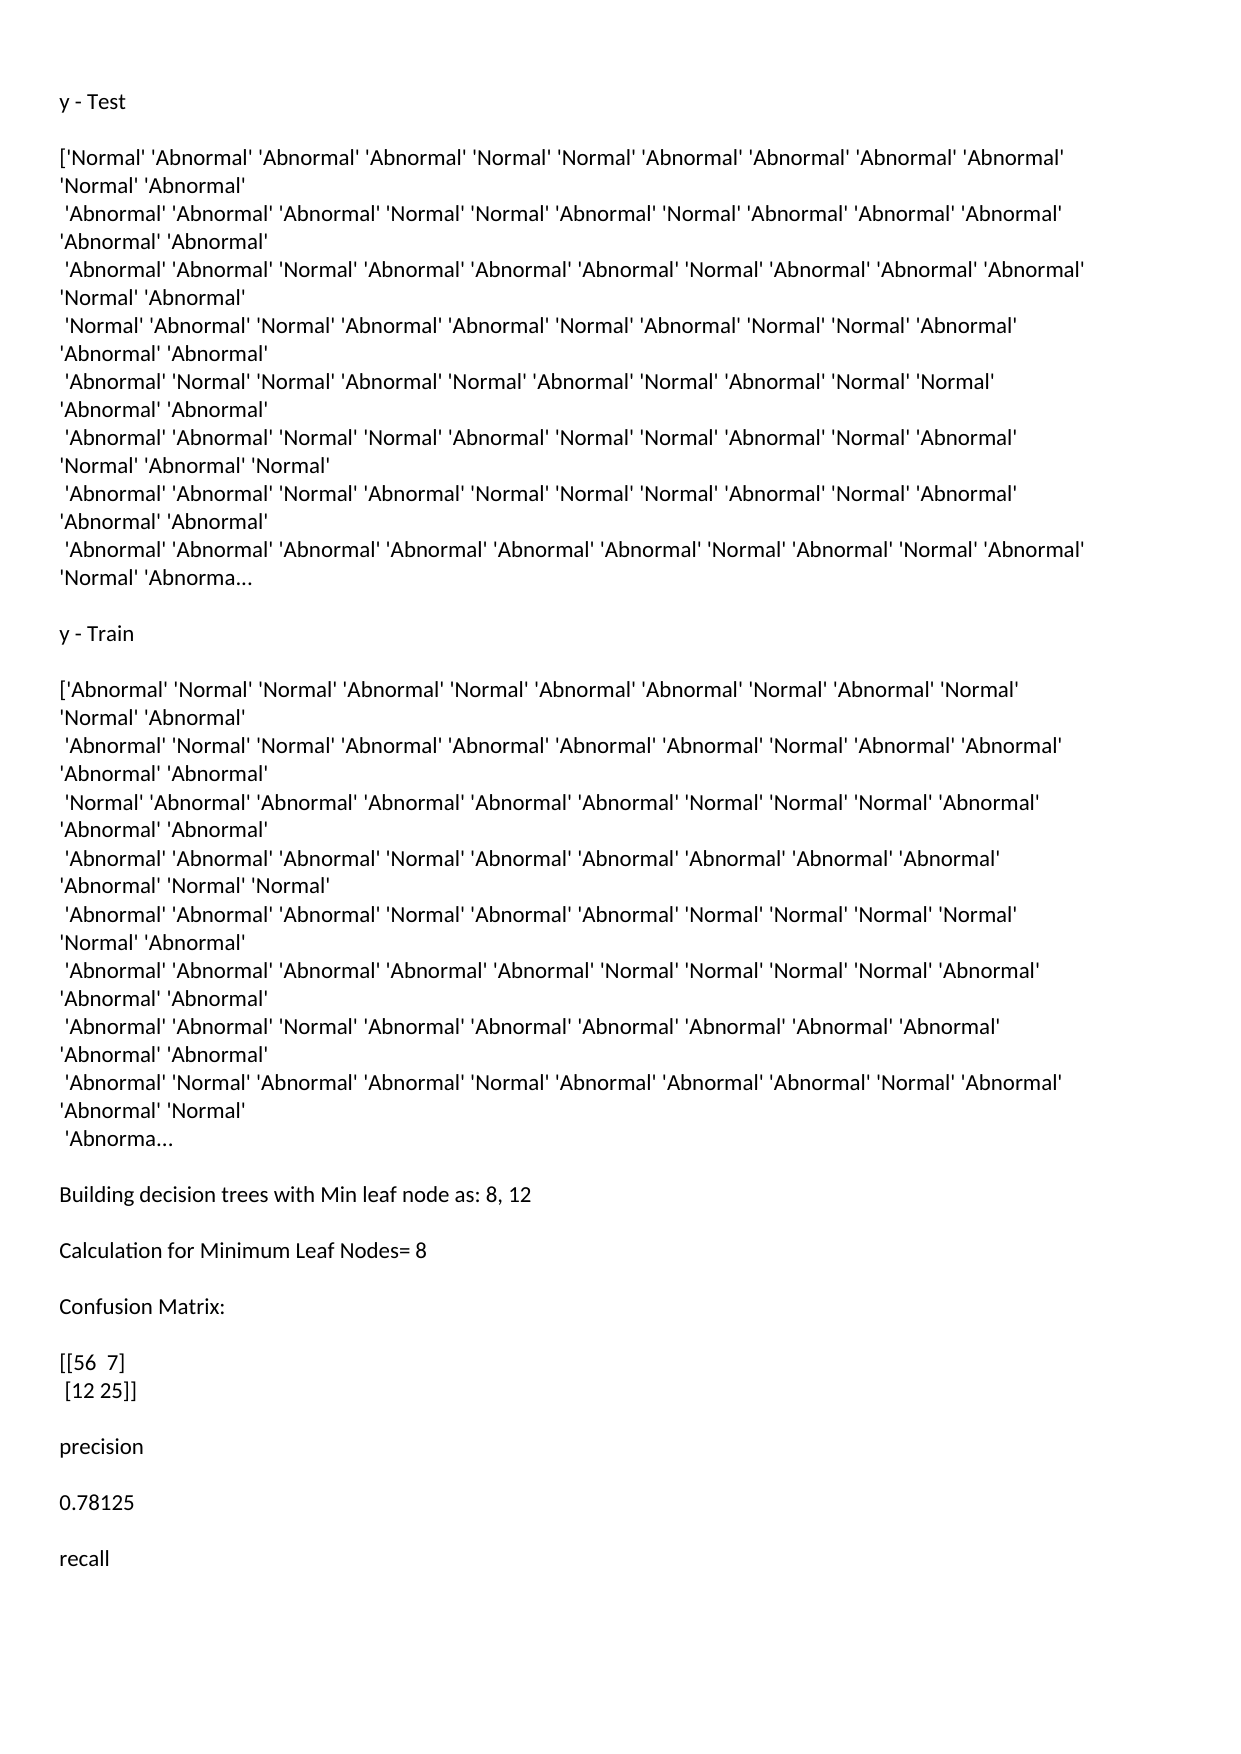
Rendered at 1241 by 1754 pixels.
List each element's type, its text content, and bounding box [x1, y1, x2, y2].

text 'Abnorma... [59, 1124, 1090, 1152]
text Calculation for Minimum Leaf Nodes= 8 [59, 1236, 1090, 1264]
text 'Abnormal' 'Abnormal' 'Normal' 'Abnormal' 'Abnormal' 'Abnormal' 'Abnormal' 'Abnormal' 'Abnormal' 'Abnormal' 'Abnormal' [59, 1012, 1090, 1068]
text 'Abnormal' 'Abnormal' 'Abnormal' 'Normal' 'Abnormal' 'Abnormal' 'Abnormal' 'Abnormal' 'Abnormal' 'Abnormal' 'Normal' 'Normal' [59, 844, 1090, 900]
text recall [59, 1544, 1090, 1572]
text 'Abnormal' 'Normal' 'Abnormal' 'Abnormal' 'Normal' 'Abnormal' 'Abnormal' 'Abnormal' 'Normal' 'Abnormal' 'Abnormal' 'Normal' [59, 1068, 1090, 1124]
text 'Abnormal' 'Normal' 'Normal' 'Abnormal' 'Normal' 'Abnormal' 'Normal' 'Abnormal' 'Normal' 'Normal' 'Abnormal' 'Abnormal' [59, 367, 1090, 423]
text 'Abnormal' 'Abnormal' 'Abnormal' 'Normal' 'Normal' 'Abnormal' 'Normal' 'Abnormal' 'Abnormal' 'Abnormal' 'Abnormal' 'Abnormal' [59, 199, 1090, 255]
text 'Abnormal' 'Abnormal' 'Normal' 'Abnormal' 'Normal' 'Normal' 'Normal' 'Abnormal' 'Normal' 'Abnormal' 'Abnormal' 'Abnormal' [59, 479, 1090, 535]
text 'Abnormal' 'Abnormal' 'Normal' 'Abnormal' 'Abnormal' 'Abnormal' 'Normal' 'Abnormal' 'Abnormal' 'Abnormal' 'Normal' 'Abnormal' [59, 255, 1090, 311]
text 0.78125 [59, 1488, 1090, 1516]
text precision [59, 1432, 1090, 1460]
text 'Abnormal' 'Abnormal' 'Normal' 'Normal' 'Abnormal' 'Normal' 'Normal' 'Abnormal' 'Normal' 'Abnormal' 'Normal' 'Abnormal' 'Normal' [59, 423, 1090, 479]
text 'Normal' 'Abnormal' 'Normal' 'Abnormal' 'Abnormal' 'Normal' 'Abnormal' 'Normal' 'Normal' 'Abnormal' 'Abnormal' 'Abnormal' [59, 311, 1090, 367]
text 'Abnormal' 'Abnormal' 'Abnormal' 'Abnormal' 'Abnormal' 'Normal' 'Normal' 'Normal' 'Normal' 'Abnormal' 'Abnormal' 'Abnormal' [59, 956, 1090, 1012]
text ['Abnormal' 'Normal' 'Normal' 'Abnormal' 'Normal' 'Abnormal' 'Abnormal' 'Normal' 'Abnormal' 'Normal' 'Normal' 'Abnormal' [59, 676, 1090, 732]
text Building decision trees with Min leaf node as: 8, 12 [59, 1180, 1090, 1208]
text [[56 7] [59, 1348, 1090, 1376]
text y - Test [59, 87, 1090, 115]
text 'Abnormal' 'Normal' 'Normal' 'Abnormal' 'Abnormal' 'Abnormal' 'Abnormal' 'Normal' 'Abnormal' 'Abnormal' 'Abnormal' 'Abnormal' [59, 732, 1090, 788]
text y - Train [59, 619, 1090, 647]
text 'Normal' 'Abnormal' 'Abnormal' 'Abnormal' 'Abnormal' 'Abnormal' 'Normal' 'Normal' 'Normal' 'Abnormal' 'Abnormal' 'Abnormal' [59, 788, 1090, 844]
text 'Abnormal' 'Abnormal' 'Abnormal' 'Normal' 'Abnormal' 'Abnormal' 'Normal' 'Normal' 'Normal' 'Normal' 'Normal' 'Abnormal' [59, 900, 1090, 956]
text ['Normal' 'Abnormal' 'Abnormal' 'Abnormal' 'Normal' 'Normal' 'Abnormal' 'Abnormal' 'Abnormal' 'Abnormal' 'Normal' 'Abnormal' [59, 143, 1090, 199]
text 'Abnormal' 'Abnormal' 'Abnormal' 'Abnormal' 'Abnormal' 'Abnormal' 'Normal' 'Abnormal' 'Normal' 'Abnormal' 'Normal' 'Abnorma... [59, 535, 1090, 591]
text [12 25]] [59, 1376, 1090, 1404]
text Confusion Matrix: [59, 1292, 1090, 1320]
